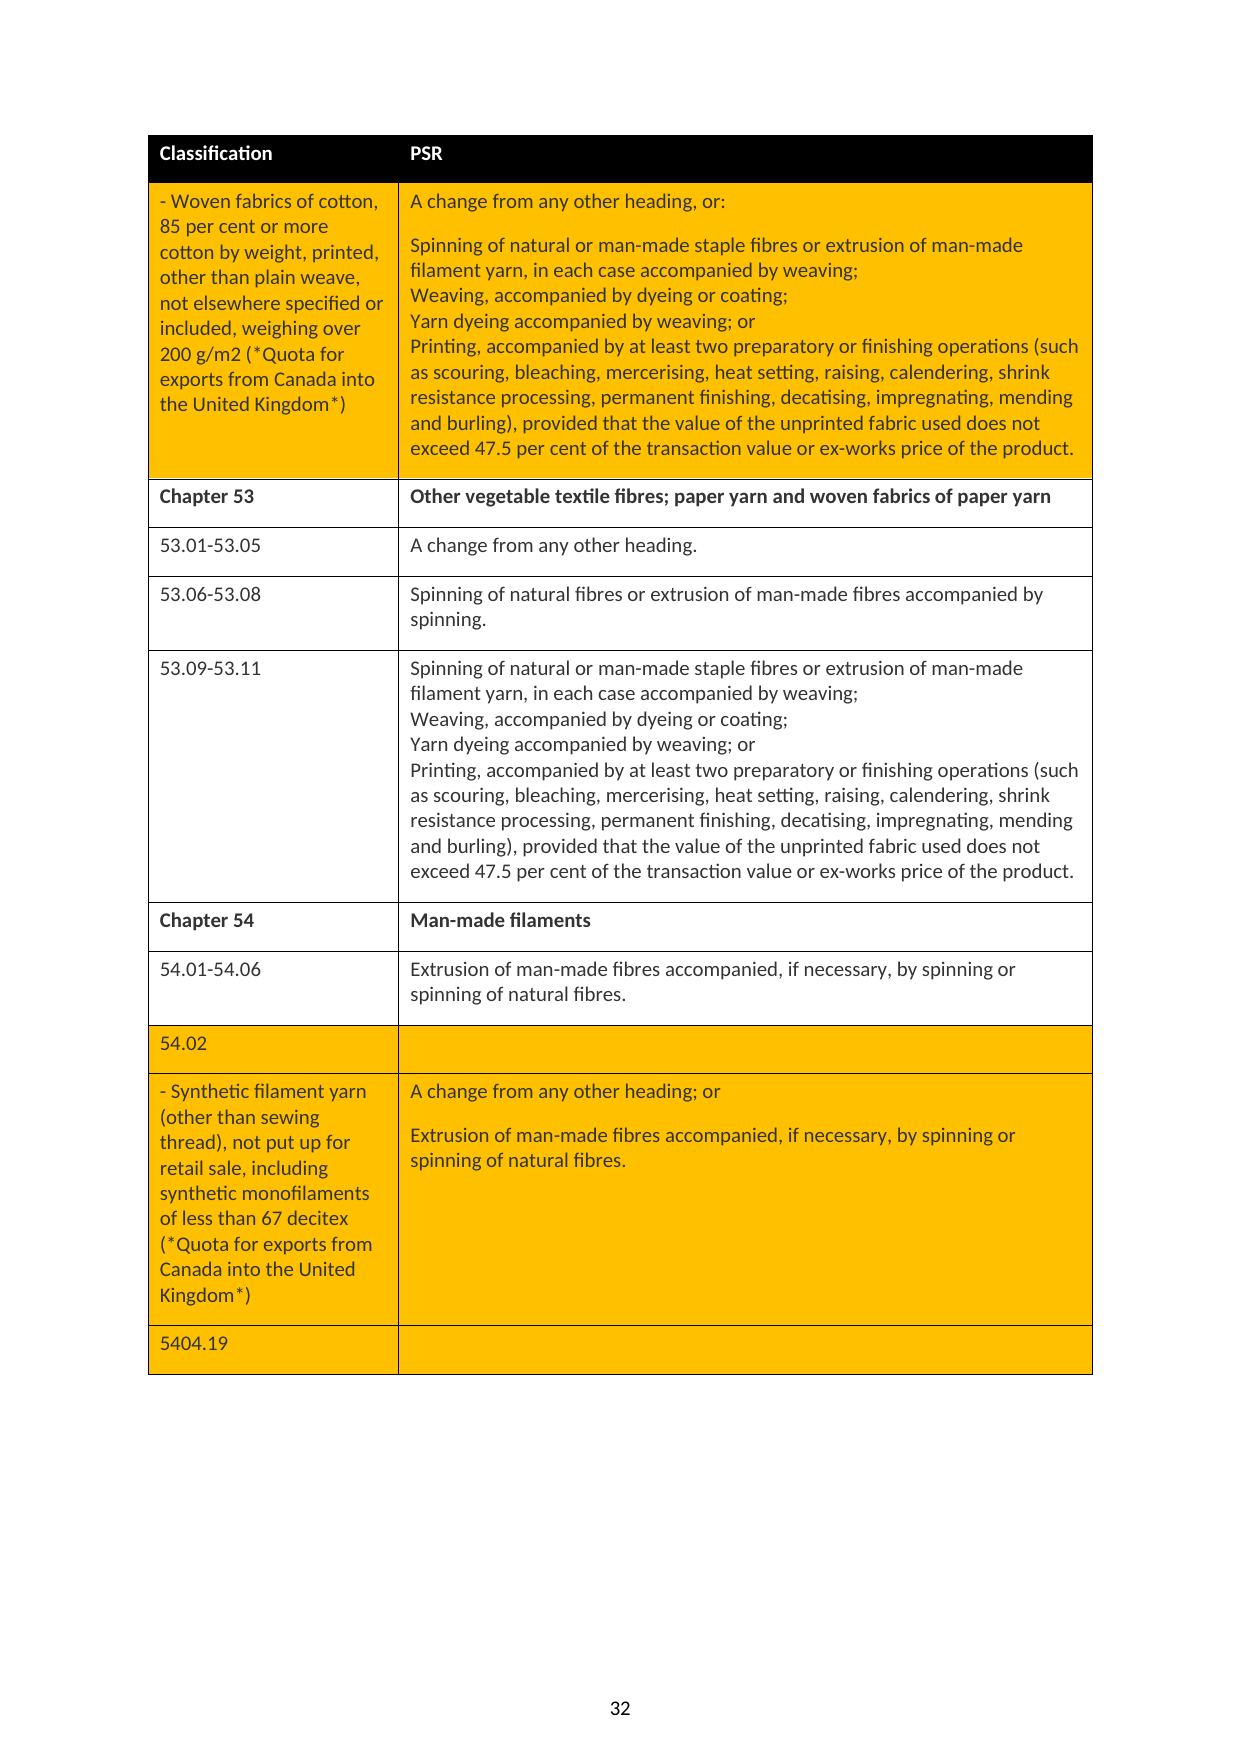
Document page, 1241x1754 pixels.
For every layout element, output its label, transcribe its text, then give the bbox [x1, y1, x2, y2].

table_cell Chapter 53 [149, 480, 398, 527]
table_header PSR [399, 136, 1092, 183]
table_cell 53.01-53.05 [149, 528, 398, 576]
table_cell Man-made filaments [399, 903, 1092, 951]
table_cell [399, 1026, 1092, 1073]
table_cell Spinning of natural or man-made staple fibres or extrusion of man-made filament yarn, in each case accompanied by weaving; Weaving, accompanied by dyeing or coating; Yarn dyeing accompanied by weaving; or Printing, accompanied by at least two preparatory or finishing operations (such as scouring, bleaching, mercerising, heat setting, raising, calendering, shrink resistance processing, permanent finishing, decatising, impregnating, mending and burling), provided that the value of the unprinted fabric used does not exceed 47.5 per cent of the transaction value or ex-works price of the product. [399, 651, 1092, 902]
table_cell A change from any other heading. [399, 528, 1092, 576]
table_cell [399, 183, 1092, 478]
table_cell 54.02 [149, 1026, 398, 1073]
table_cell Spinning of natural fibres or extrusion of man-made fibres accompanied by spinning. [399, 577, 1092, 650]
table_cell [399, 1326, 1092, 1374]
table_cell Other vegetable textile fibres; paper yarn and woven fabrics of paper yarn [399, 480, 1092, 527]
table_cell Chapter 54 [149, 903, 398, 951]
table_cell - Woven fabrics of cotton, 85 per cent or more cotton by weight, printed, other than plain weave, not elsewhere specified or included, weighing over 200 g/m2 (*Quota for exports from Canada into the United Kingdom*) [149, 183, 398, 478]
table_cell 53.09-53.11 [149, 651, 398, 902]
table_cell - Synthetic filament yarn (other than sewing thread), not put up for retail sale, including synthetic monofilaments of less than 67 decitex (*Quota for exports from Canada into the United Kingdom*) [149, 1074, 398, 1325]
table_header Classification [149, 136, 398, 183]
table_cell 5404.19 [149, 1326, 398, 1374]
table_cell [399, 1074, 1092, 1325]
table_cell 53.06-53.08 [149, 577, 398, 650]
table_cell 54.01-54.06 [149, 952, 398, 1024]
table_cell Extrusion of man-made fibres accompanied, if necessary, by spinning or spinning of natural fibres. [399, 952, 1092, 1024]
